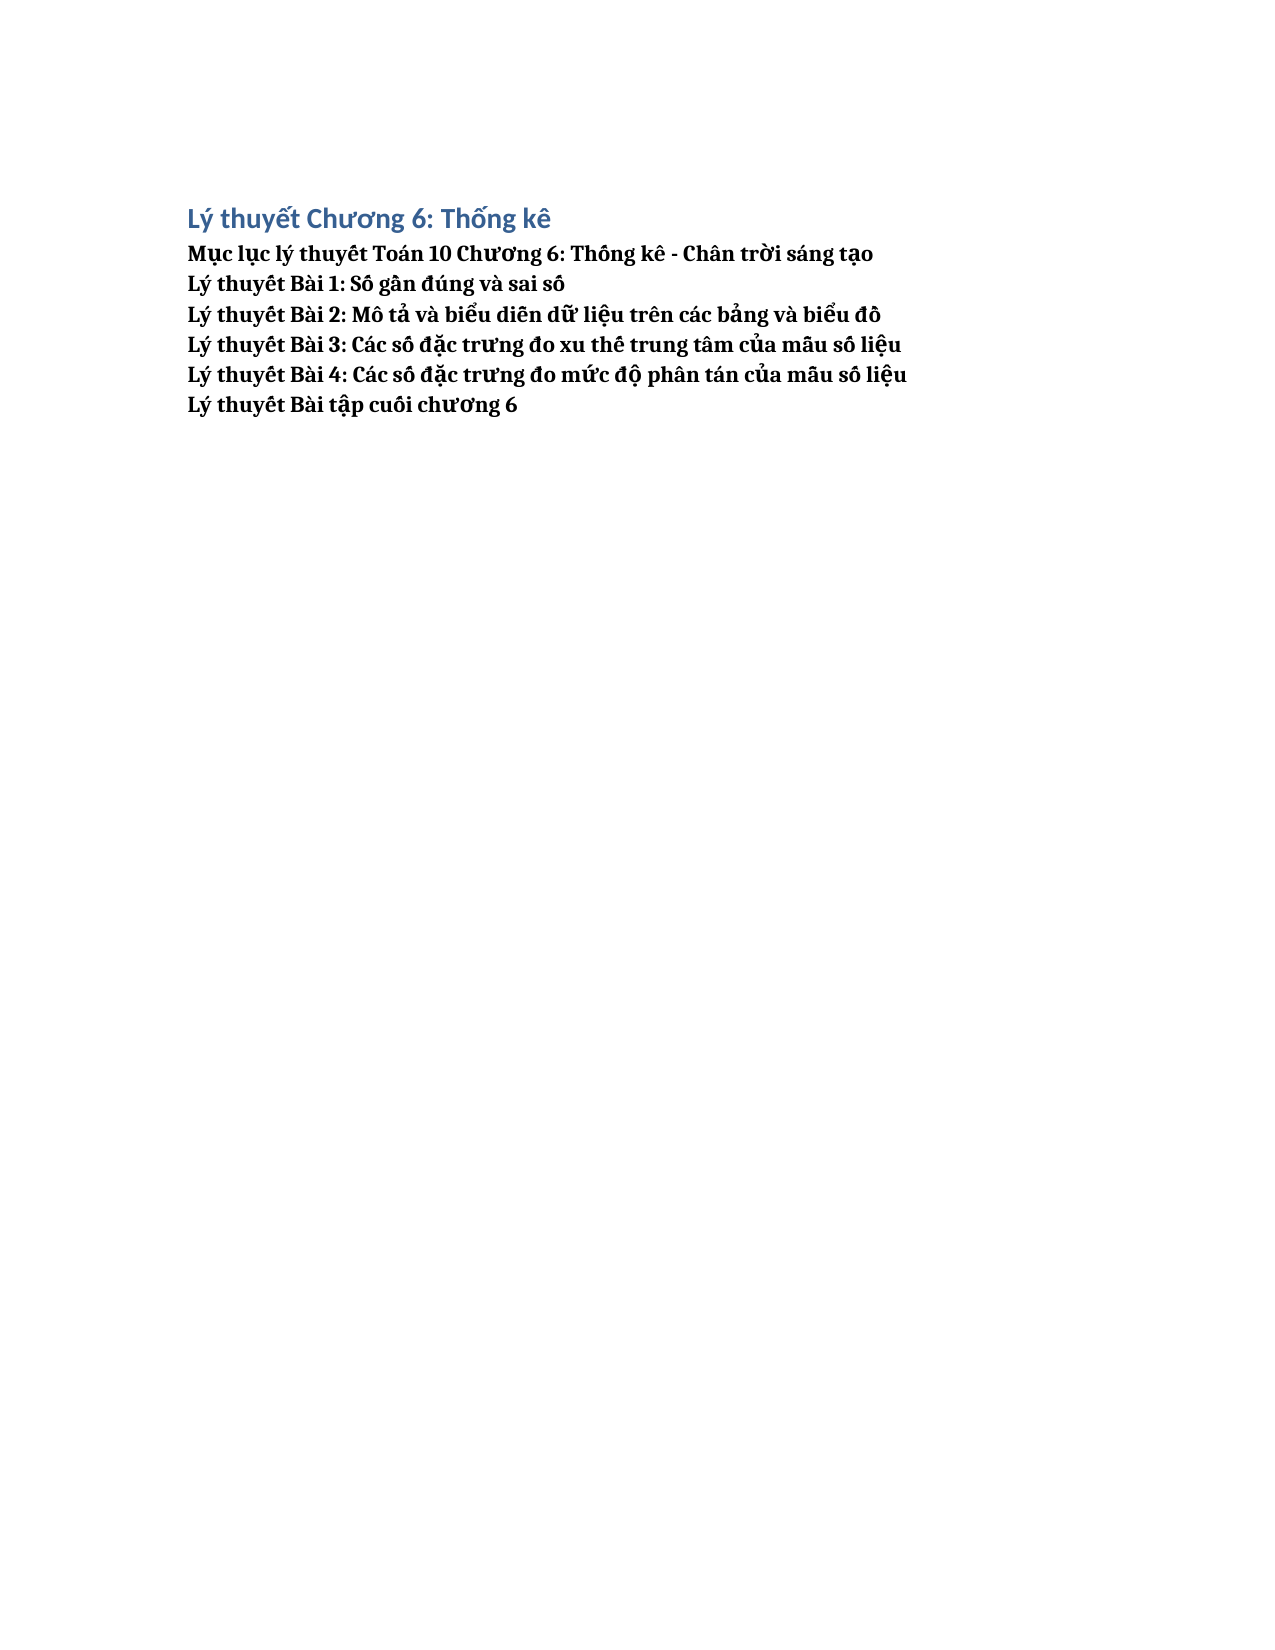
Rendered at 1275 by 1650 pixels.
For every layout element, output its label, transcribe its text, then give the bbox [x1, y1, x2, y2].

subtitle Lý thuyết Chương 6: Thống kê [187, 200, 1087, 236]
text Mục lục lý thuyết Toán 10 Chương 6: Thống kê - Chân trời sáng tạo Lý thuyết Bài 1: Số gần đúng và sai số Lý thuyết Bài 2: Mô tả và biểu diễn dữ liệu trên các bảng và biểu đồ Lý thuyết Bài 3: Các số đặc trưng đo xu thế trung tâm của mẫu số liệu Lý thuyết Bài 4: Các số đặc trưng đo mức độ phân tán của mẫu số liệu Lý thuyết Bài tập cuối chương 6 [187, 241, 1087, 448]
